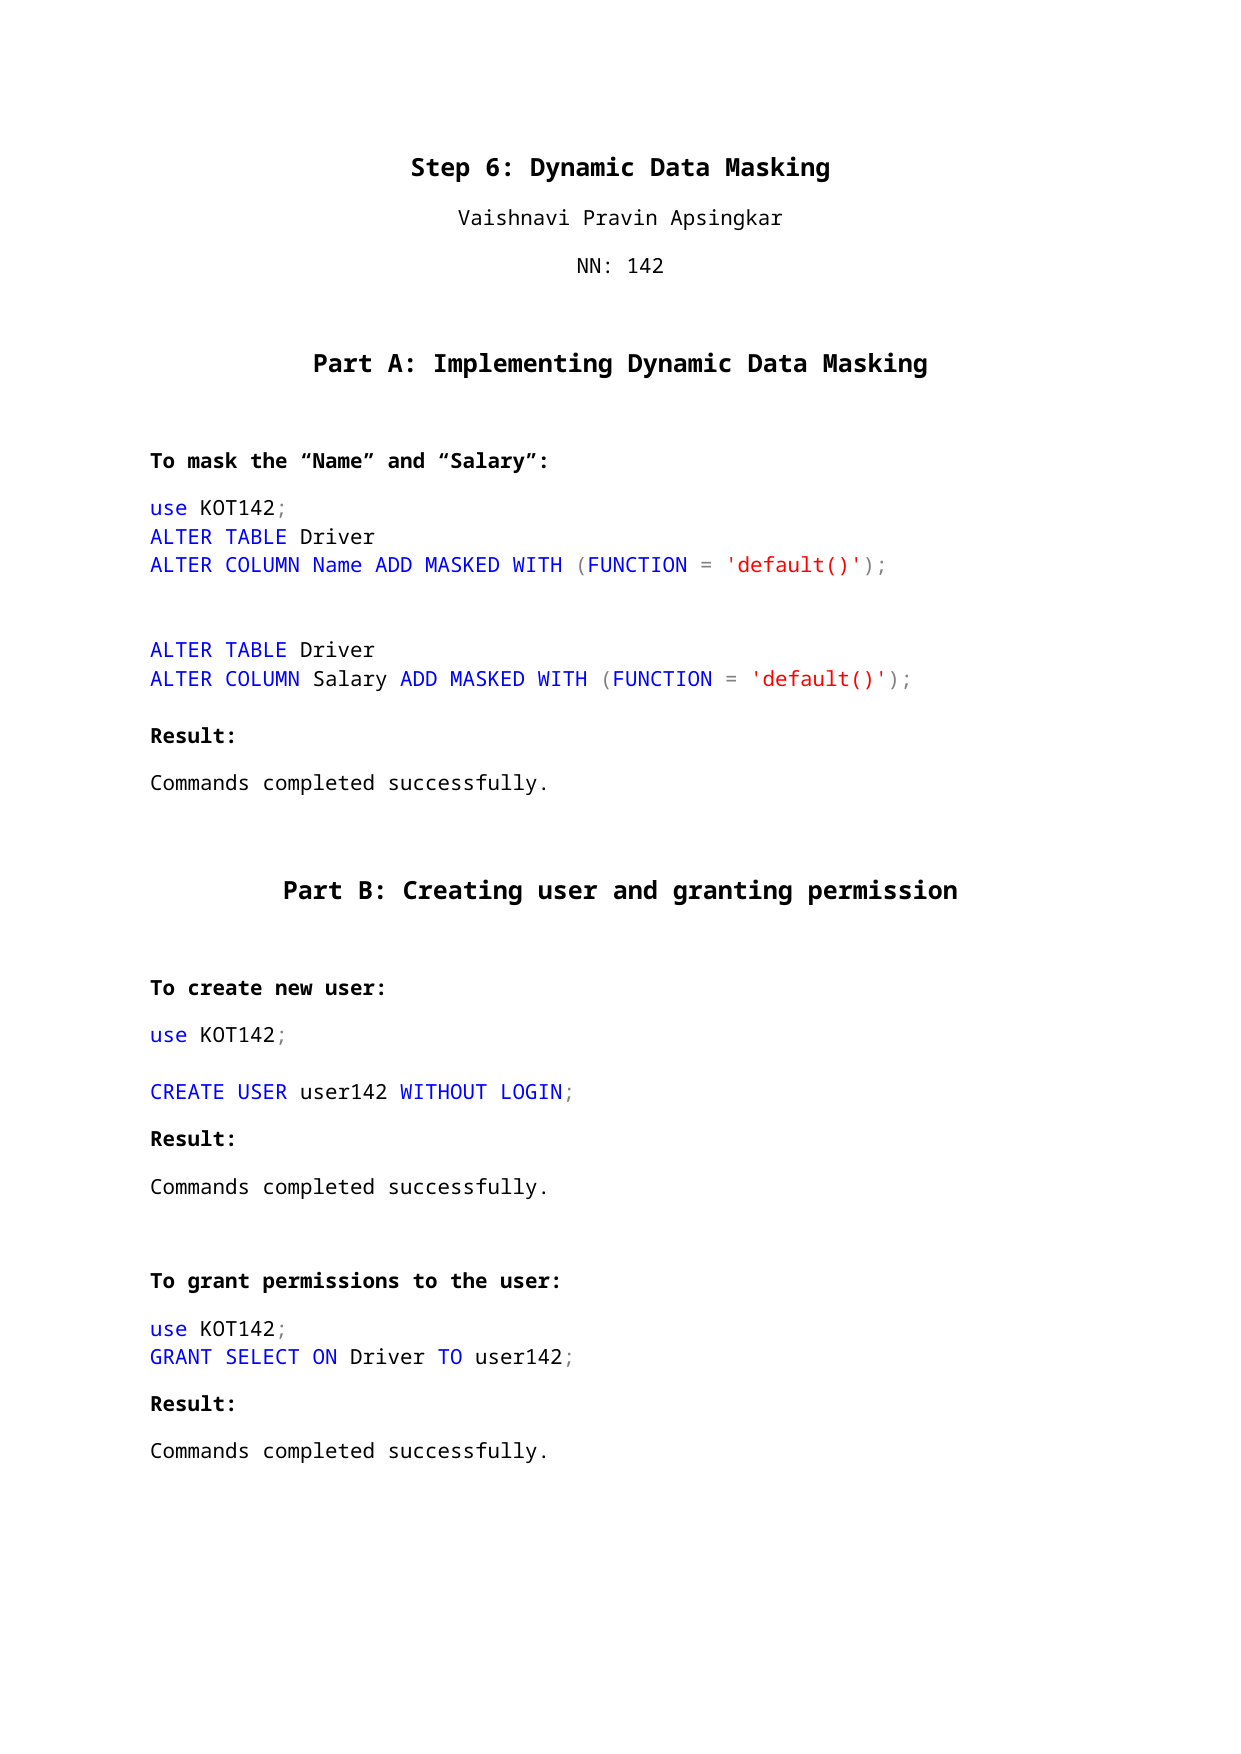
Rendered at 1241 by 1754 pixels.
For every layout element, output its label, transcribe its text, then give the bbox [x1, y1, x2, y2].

text Commands completed successfully. [150, 768, 1090, 797]
text NN: 142 [150, 251, 1090, 279]
text use KOT142; [150, 1020, 1090, 1049]
text Vaishnavi Pravin Apsingkar [150, 203, 1090, 232]
text To mask the “Name” and “Salary”: [150, 446, 1090, 474]
text Result: [150, 721, 1090, 749]
text ALTER TABLE Driver [150, 522, 1090, 550]
text To grant permissions to the user: [150, 1266, 1090, 1295]
text use KOT142; [150, 1314, 1090, 1342]
text GRANT SELECT ON Driver TO user142; [150, 1342, 1090, 1371]
text ALTER COLUMN Name ADD MASKED WITH (FUNCTION = 'default()'); [150, 550, 1090, 579]
text To create new user: [150, 973, 1090, 1001]
text Commands completed successfully. [150, 1437, 1090, 1465]
text Commands completed successfully. [150, 1172, 1090, 1200]
text use KOT142; [150, 493, 1090, 522]
text Result: [150, 1124, 1090, 1153]
text Part B: Creating user and granting permission [150, 872, 1090, 906]
text Step 6: Dynamic Data Masking [150, 150, 1090, 184]
text CREATE USER user142 WITHOUT LOGIN; [150, 1077, 1090, 1106]
text Part A: Implementing Dynamic Data Masking [150, 345, 1090, 379]
text ALTER TABLE Driver [150, 636, 1090, 664]
text Result: [150, 1389, 1090, 1418]
text ALTER COLUMN Salary ADD MASKED WITH (FUNCTION = 'default()'); [150, 664, 1090, 692]
